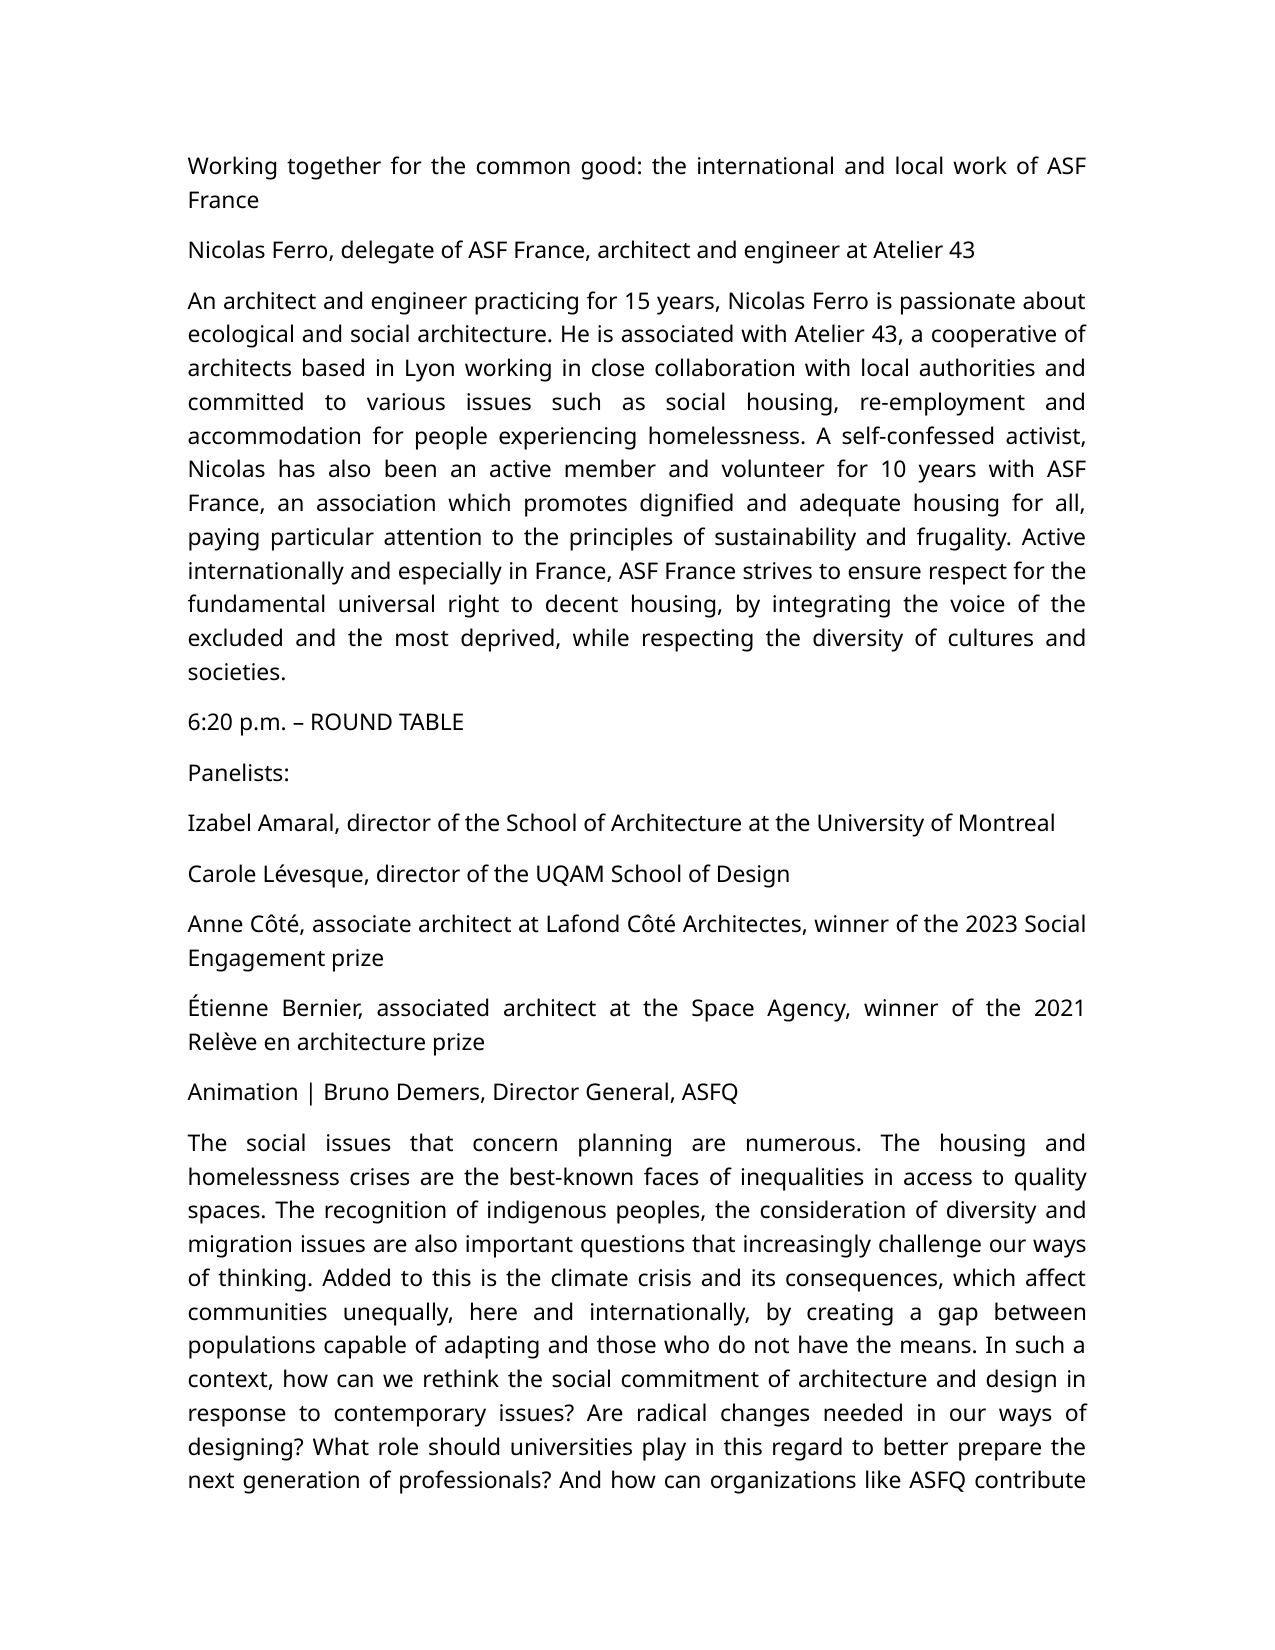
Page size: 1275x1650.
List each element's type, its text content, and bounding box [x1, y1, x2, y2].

text 6:20 p.m. – ROUND TABLE [187, 706, 1087, 737]
text Panelists: [187, 757, 1087, 788]
text An architect and engineer practicing for 15 years, Nicolas Ferro is passionate about ecological and social architecture. He is associated with Atelier 43, a cooperative of architects based in Lyon working in close collaboration with local authorities and committed to various issues such as social housing, re-employment and accommodation for people experiencing homelessness. A self-confessed activist, Nicolas has also been an active member and volunteer for 10 years with ASF France, an association which promotes dignified and adequate housing for all, paying particular attention to the principles of sustainability and frugality. Active internationally and especially in France, ASF France strives to ensure respect for the fundamental universal right to decent housing, by integrating the voice of the excluded and the most deprived, while respecting the diversity of cultures and societies. [187, 284, 1087, 687]
text Nicolas Ferro, delegate of ASF France, architect and engineer at Atelier 43 [187, 234, 1087, 265]
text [187, 1127, 1087, 1495]
text Carole Lévesque, director of the UQAM School of Design [187, 857, 1087, 889]
text Working together for the common good: the international and local work of ASF France [187, 150, 1087, 215]
text Anne Côté, associate architect at Lafond Côté Architectes, winner of the 2023 Social Engagement prize [187, 908, 1087, 973]
text Étienne Bernier, associated architect at the Space Agency, winner of the 2021 Relève en architecture prize [187, 992, 1087, 1057]
text Animation | Bruno Demers, Director General, ASFQ [187, 1076, 1087, 1107]
text Izabel Amaral, director of the School of Architecture at the University of Montreal [187, 807, 1087, 838]
